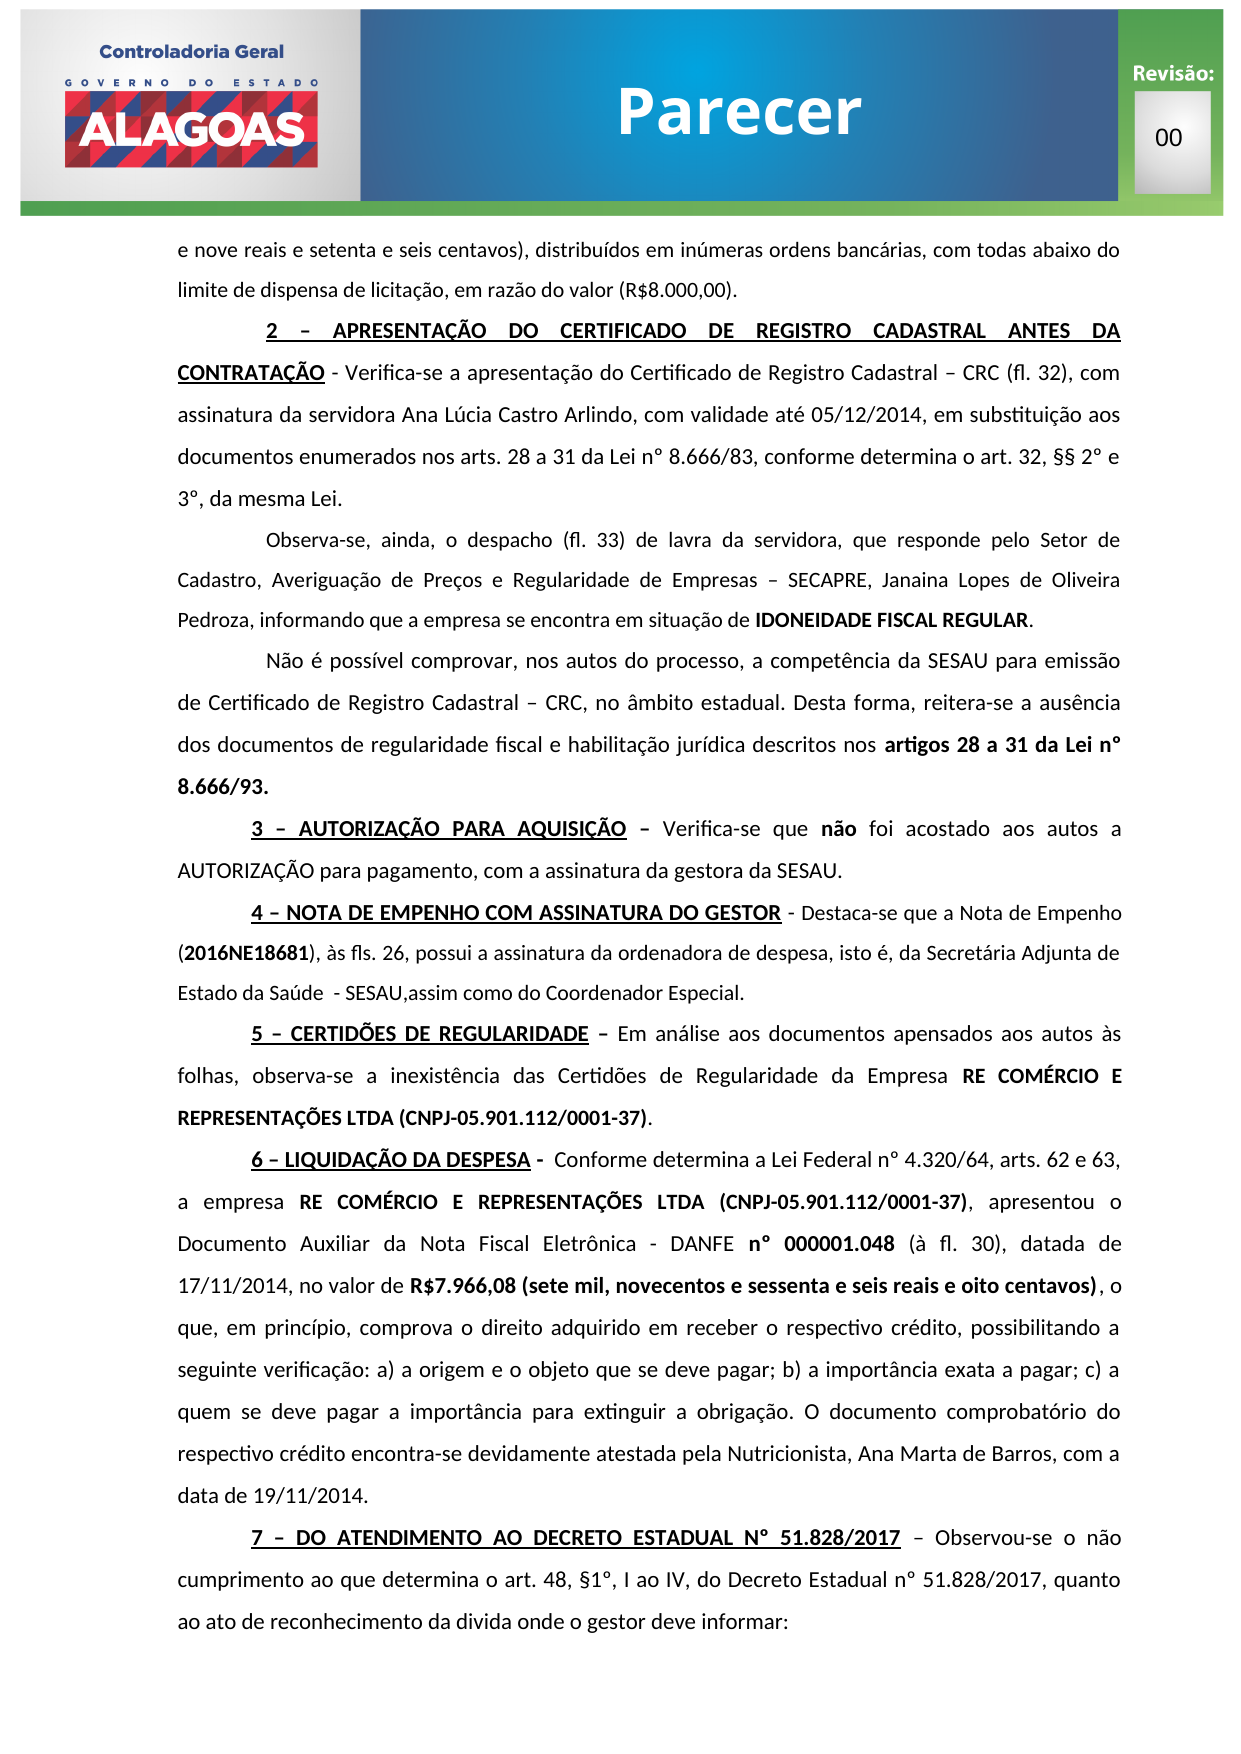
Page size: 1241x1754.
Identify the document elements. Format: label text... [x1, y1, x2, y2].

picture [20, 9, 1224, 216]
text 6 – LIQUIDAÇÃO DA DESPESA - Conforme determina a Lei Federal nº 4.320/64, arts. 62 e 63, a empresa RE COMÉRCIO E REPRESENTAÇÕES LTDA (CNPJ-05.901.112/0001-37), apresentou o Documento Auxiliar da Nota Fiscal Eletrônica - DANFE nº 000001.048 (à fl. 30), datada de 17/11/2014, no valor de R$7.966,08 (sete mil, novecentos e sessenta e seis reais e oito centavos), o que, em princípio, comprova o direito adquirido em receber o respectivo crédito, possibilitando a seguinte verificação: a) a origem e o objeto que se deve pagar; b) a importância exata a pagar; c) a quem se deve pagar a importância para extinguir a obrigação. O documento comprobatório do respectivo crédito encontra-se devidamente atestada pela Nutricionista, Ana Marta de Barros, com a data de 19/11/2014. [177, 1145, 1122, 1509]
text 3 – AUTORIZAÇÃO PARA AQUISIÇÃO – Verifica-se que não foi acostado aos autos a AUTORIZAÇÃO para pagamento, com a assinatura da gestora da SESAU. [177, 814, 1122, 884]
text 5 – CERTIDÕES DE REGULARIDADE – Em análise aos documentos apensados aos autos às folhas, observa-se a inexistência das Certidões de Regularidade da Empresa RE COMÉRCIO E REPRESENTAÇÕES LTDA (CNPJ-05.901.112/0001-37). [177, 1019, 1122, 1131]
text 7 – DO ATENDIMENTO AO DECRETO ESTADUAL Nº 51.828/2017 – Observou-se o não cumprimento ao que determina o art. 48, §1º, I ao IV, do Decreto Estadual nº 51.828/2017, quanto ao ato de reconhecimento da divida onde o gestor deve informar: [177, 1523, 1122, 1635]
text Não é possível comprovar, nos autos do processo, a competência da SESAU para emissão de Certificado de Registro Cadastral – CRC, no âmbito estadual. Desta forma, reitera-se a ausência dos documentos de regularidade fiscal e habilitação jurídica descritos nos artigos 28 a 31 da Lei nº 8.666/93. [177, 646, 1122, 800]
text 2 – APRESENTAÇÃO DO CERTIFICADO DE REGISTRO CADASTRAL ANTES DA CONTRATAÇÃO - Verifica-se a apresentação do Certificado de Registro Cadastral – CRC (fl. 32), com assinatura da servidora Ana Lúcia Castro Arlindo, com validade até 05/12/2014, em substituição aos documentos enumerados nos arts. 28 a 31 da Lei nº 8.666/83, conforme determina o art. 32, §§ 2º e 3º, da mesma Lei. [177, 316, 1122, 512]
text 4 – NOTA DE EMPENHO COM ASSINATURA DO GESTOR - Destaca-se que a Nota de Empenho (2016NE18681), às fls. 26, possui a assinatura da ordenadora de despesa, isto é, da Secretária Adjunta de Estado da Saúde - SESAU,assim como do Coordenador Especial. [177, 898, 1122, 1006]
text Observa-se, ainda, o despacho (fl. 33) de lavra da servidora, que responde pelo Setor de Cadastro, Averiguação de Preços e Regularidade de Empresas – SECAPRE, Janaina Lopes de Oliveira Pedroza, informando que a empresa se encontra em situação de IDONEIDADE FISCAL REGULAR. [177, 526, 1122, 633]
